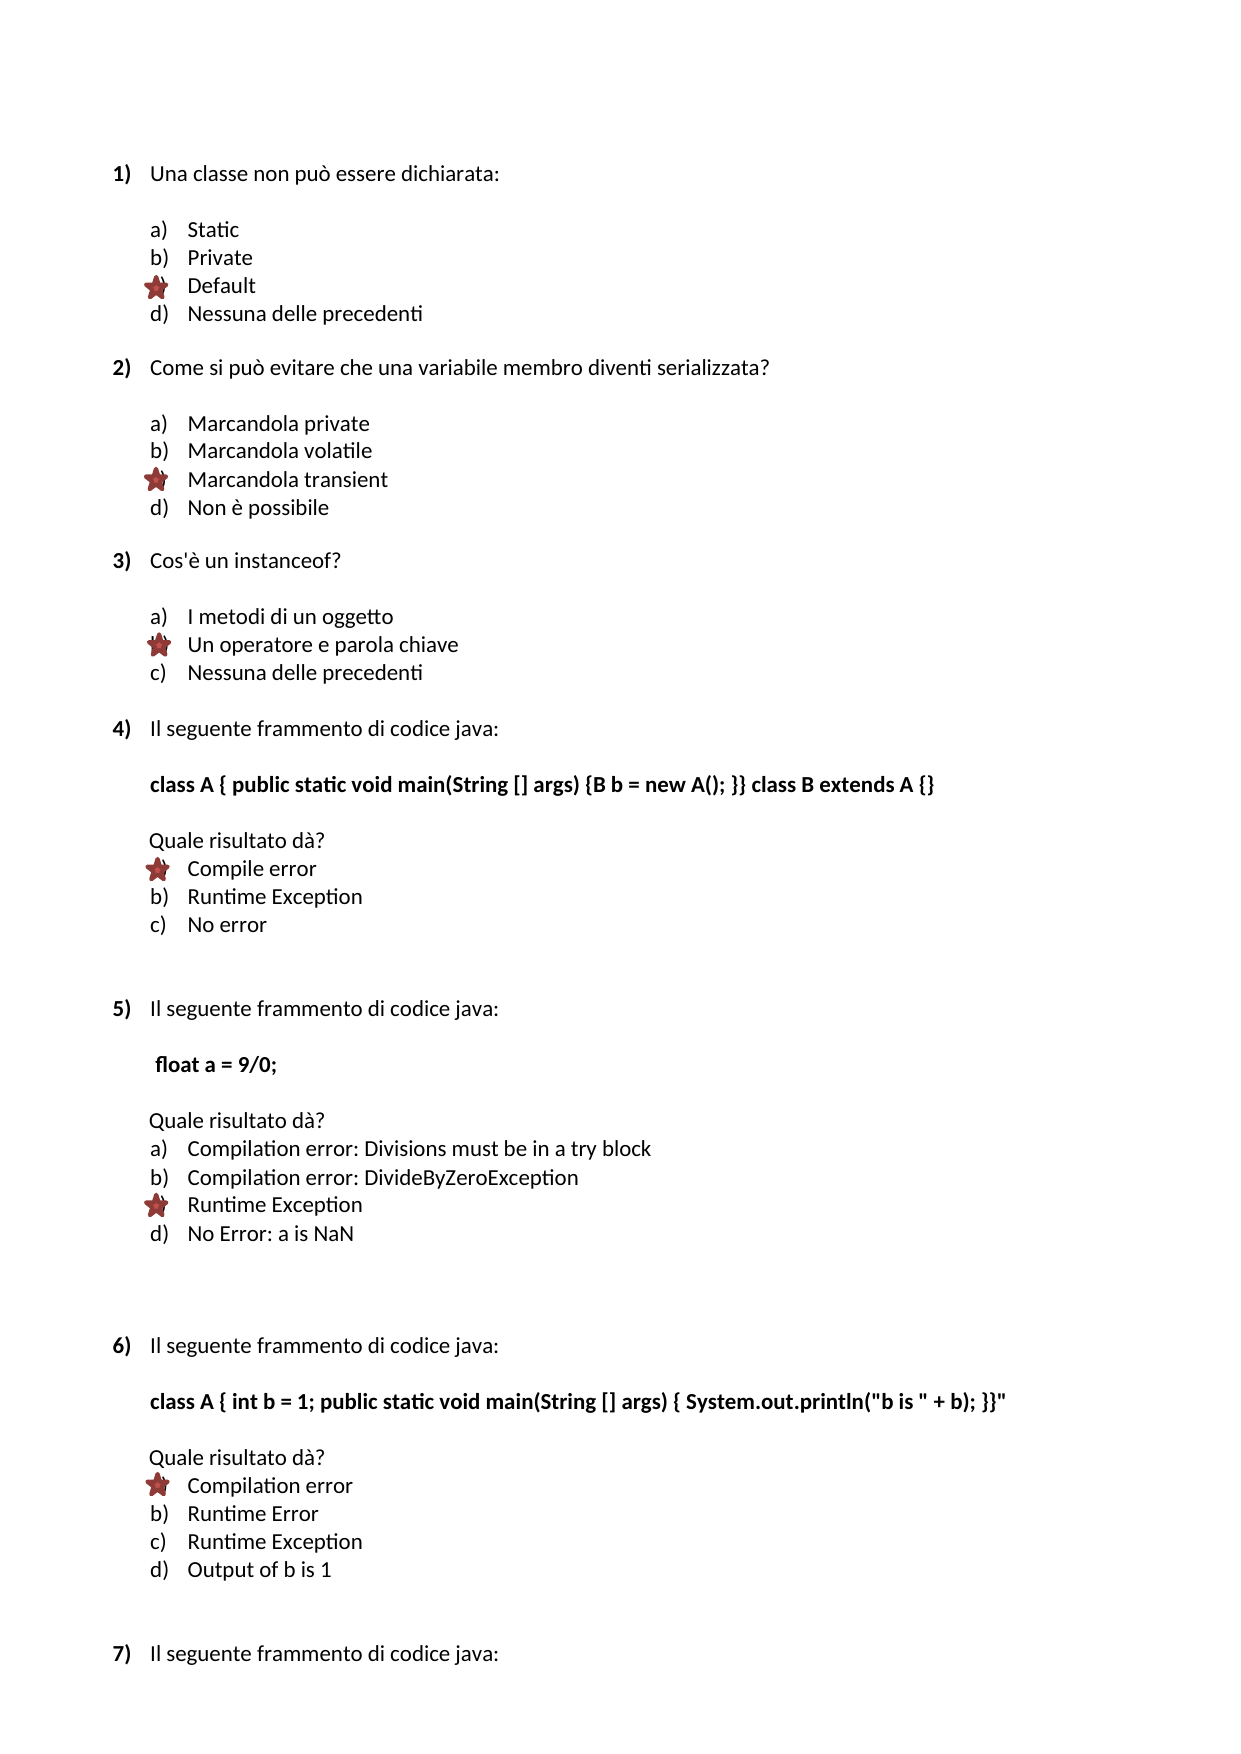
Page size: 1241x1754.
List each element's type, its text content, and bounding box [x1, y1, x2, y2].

list Compilation error: DivideByZeroException [150, 1163, 1165, 1191]
list Marcandola volatile [150, 437, 1165, 465]
list Compilation error: Divisions must be in a try block [150, 1134, 1165, 1163]
list Un operatore e parola chiave [150, 630, 1165, 658]
list No Error: a is NaN [150, 1219, 1165, 1247]
list Come si può evitare che una variabile membro diventi serializzata? [112, 353, 1165, 381]
list Runtime Exception [150, 882, 1165, 910]
list class A { public static void main(String [] args) {B b = new A(); }} class B extends A {} [150, 770, 1165, 798]
text Quale risultato dà? [75, 826, 1165, 854]
list Nessuna delle precedenti [150, 299, 1165, 327]
list Nessuna delle precedenti [150, 658, 1165, 686]
list Cos'è un instanceof? [112, 546, 1165, 574]
text Quale risultato dà? [75, 1107, 1165, 1134]
list Il seguente frammento di codice java: [112, 714, 1165, 742]
list Compilation error [150, 1471, 1165, 1499]
list Private [150, 243, 1165, 271]
list Runtime Exception [150, 1191, 1165, 1219]
list Il seguente frammento di codice java: [112, 994, 1165, 1022]
list Il seguente frammento di codice java: [112, 1331, 1165, 1359]
list Una classe non può essere dichiarata: [112, 159, 1165, 187]
list float a = 9/0; [150, 1051, 1165, 1078]
list Compile error [150, 854, 1165, 882]
list Runtime Exception [150, 1527, 1165, 1555]
list Static [150, 215, 1165, 243]
list No error [150, 910, 1165, 938]
list Default [150, 271, 1165, 299]
list class A { int b = 1; public static void main(String [] args) { System.out.println("b is " + b); }}" [150, 1387, 1165, 1415]
text Quale risultato dà? [75, 1443, 1165, 1471]
list Runtime Error [150, 1499, 1165, 1527]
list Il seguente frammento di codice java: [112, 1639, 1165, 1667]
list I metodi di un oggetto [150, 602, 1165, 630]
list Output of b is 1 [150, 1555, 1165, 1583]
list Marcandola private [150, 409, 1165, 437]
list Marcandola transient [150, 465, 1165, 493]
list Non è possibile [150, 493, 1165, 521]
